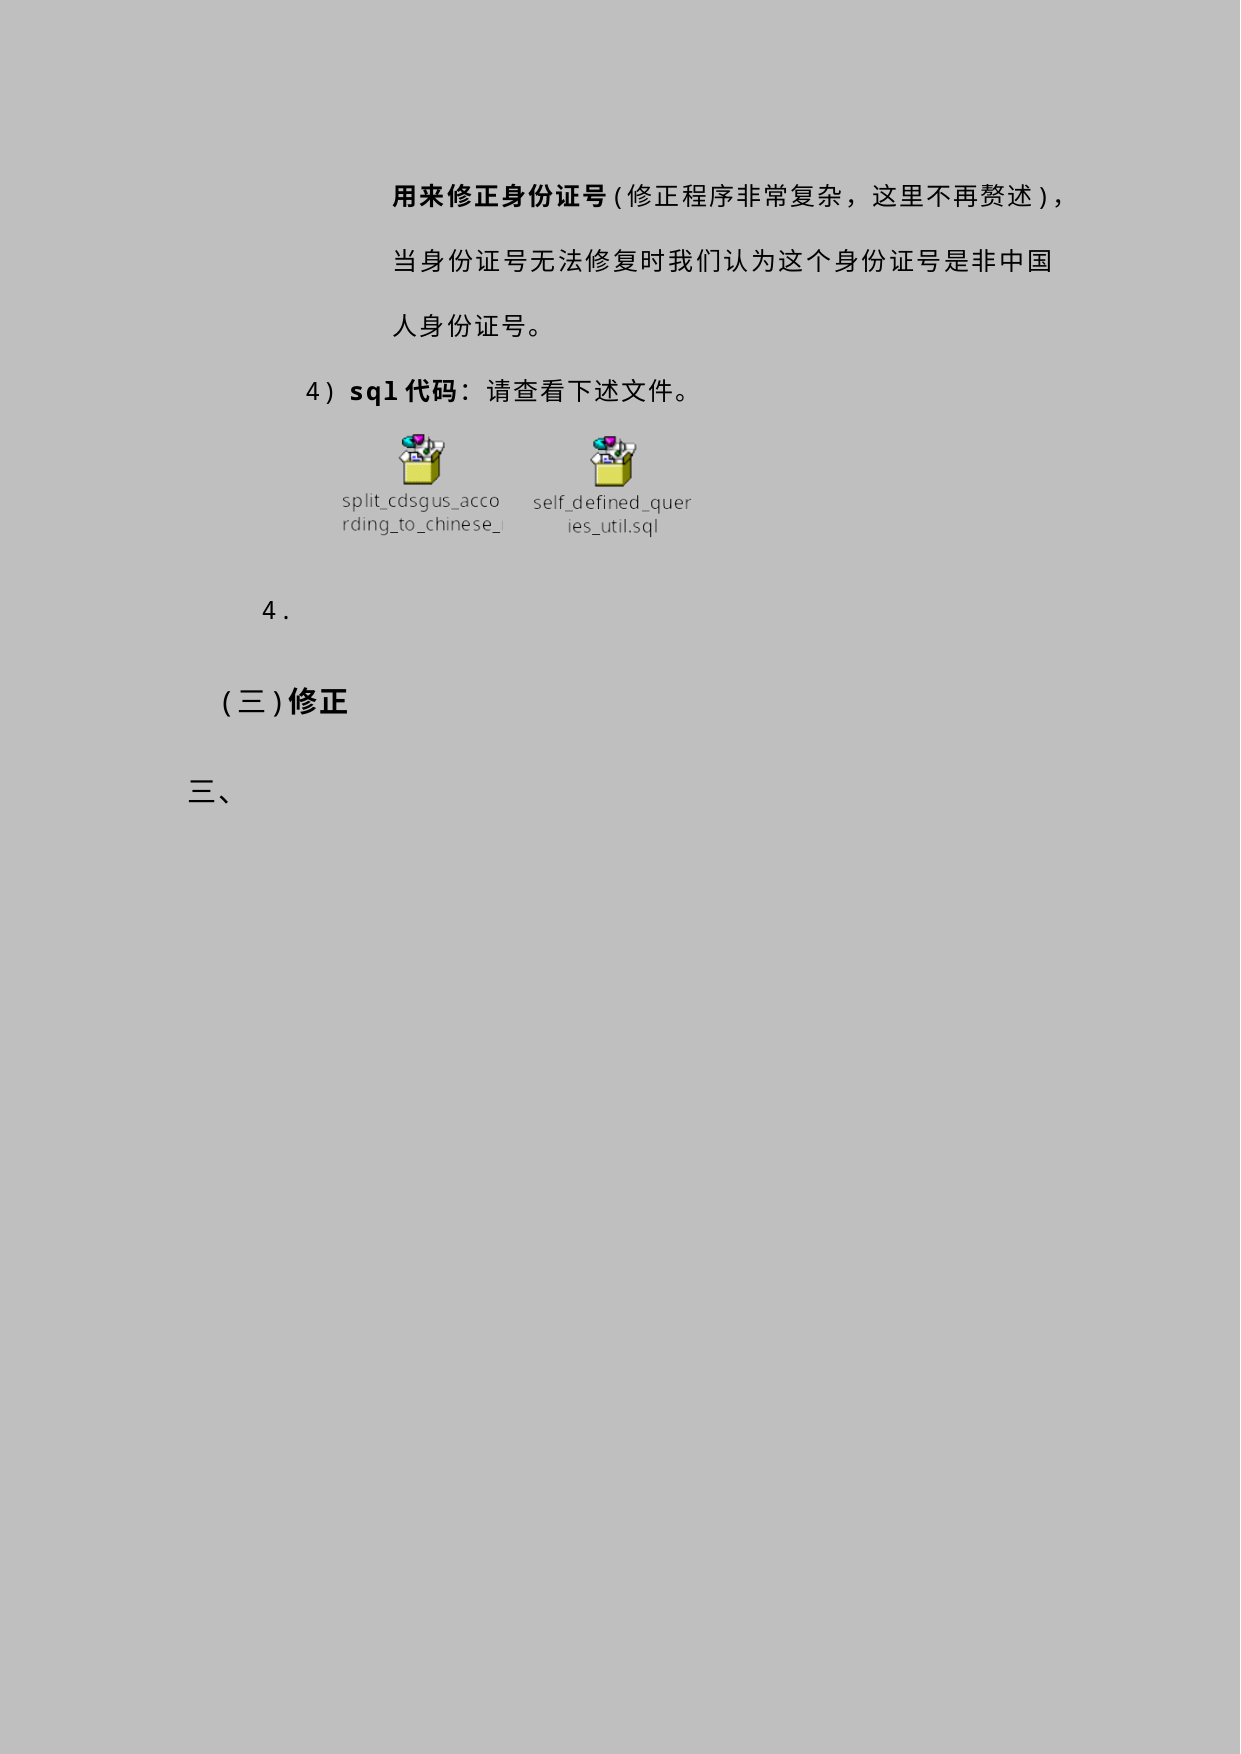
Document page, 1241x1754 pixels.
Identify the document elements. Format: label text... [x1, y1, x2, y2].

list sql代码：请查看下述文件。 [305, 357, 1053, 422]
list 修正 [218, 667, 1053, 732]
